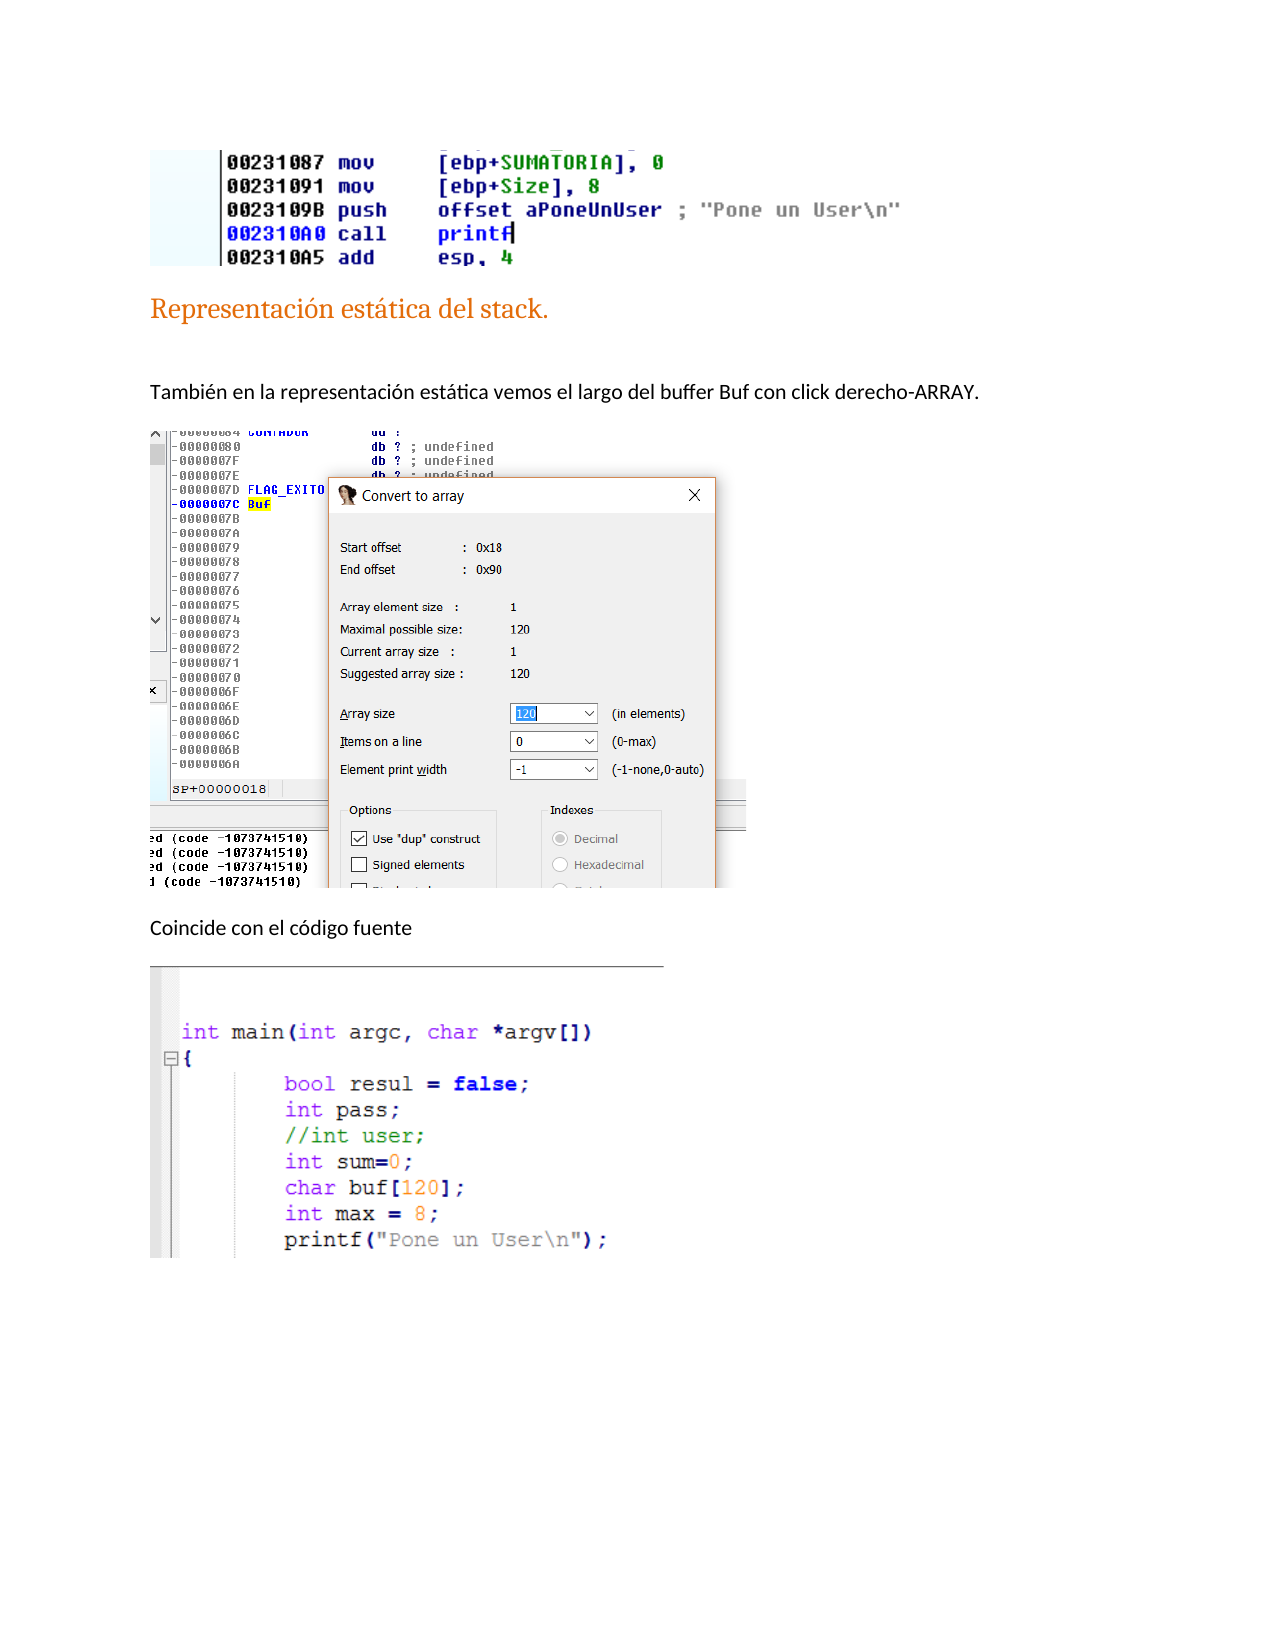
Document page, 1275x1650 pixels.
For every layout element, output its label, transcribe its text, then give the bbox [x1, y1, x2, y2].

picture [150, 431, 747, 888]
text También en la representación estática vemos el largo del buffer Buf con click derecho-ARRAY. [150, 378, 1125, 405]
picture [150, 150, 968, 266]
text Coincide con el código fuente [150, 914, 1125, 941]
subtitle Representación estática del stack. [150, 292, 1125, 325]
picture [150, 966, 664, 1258]
